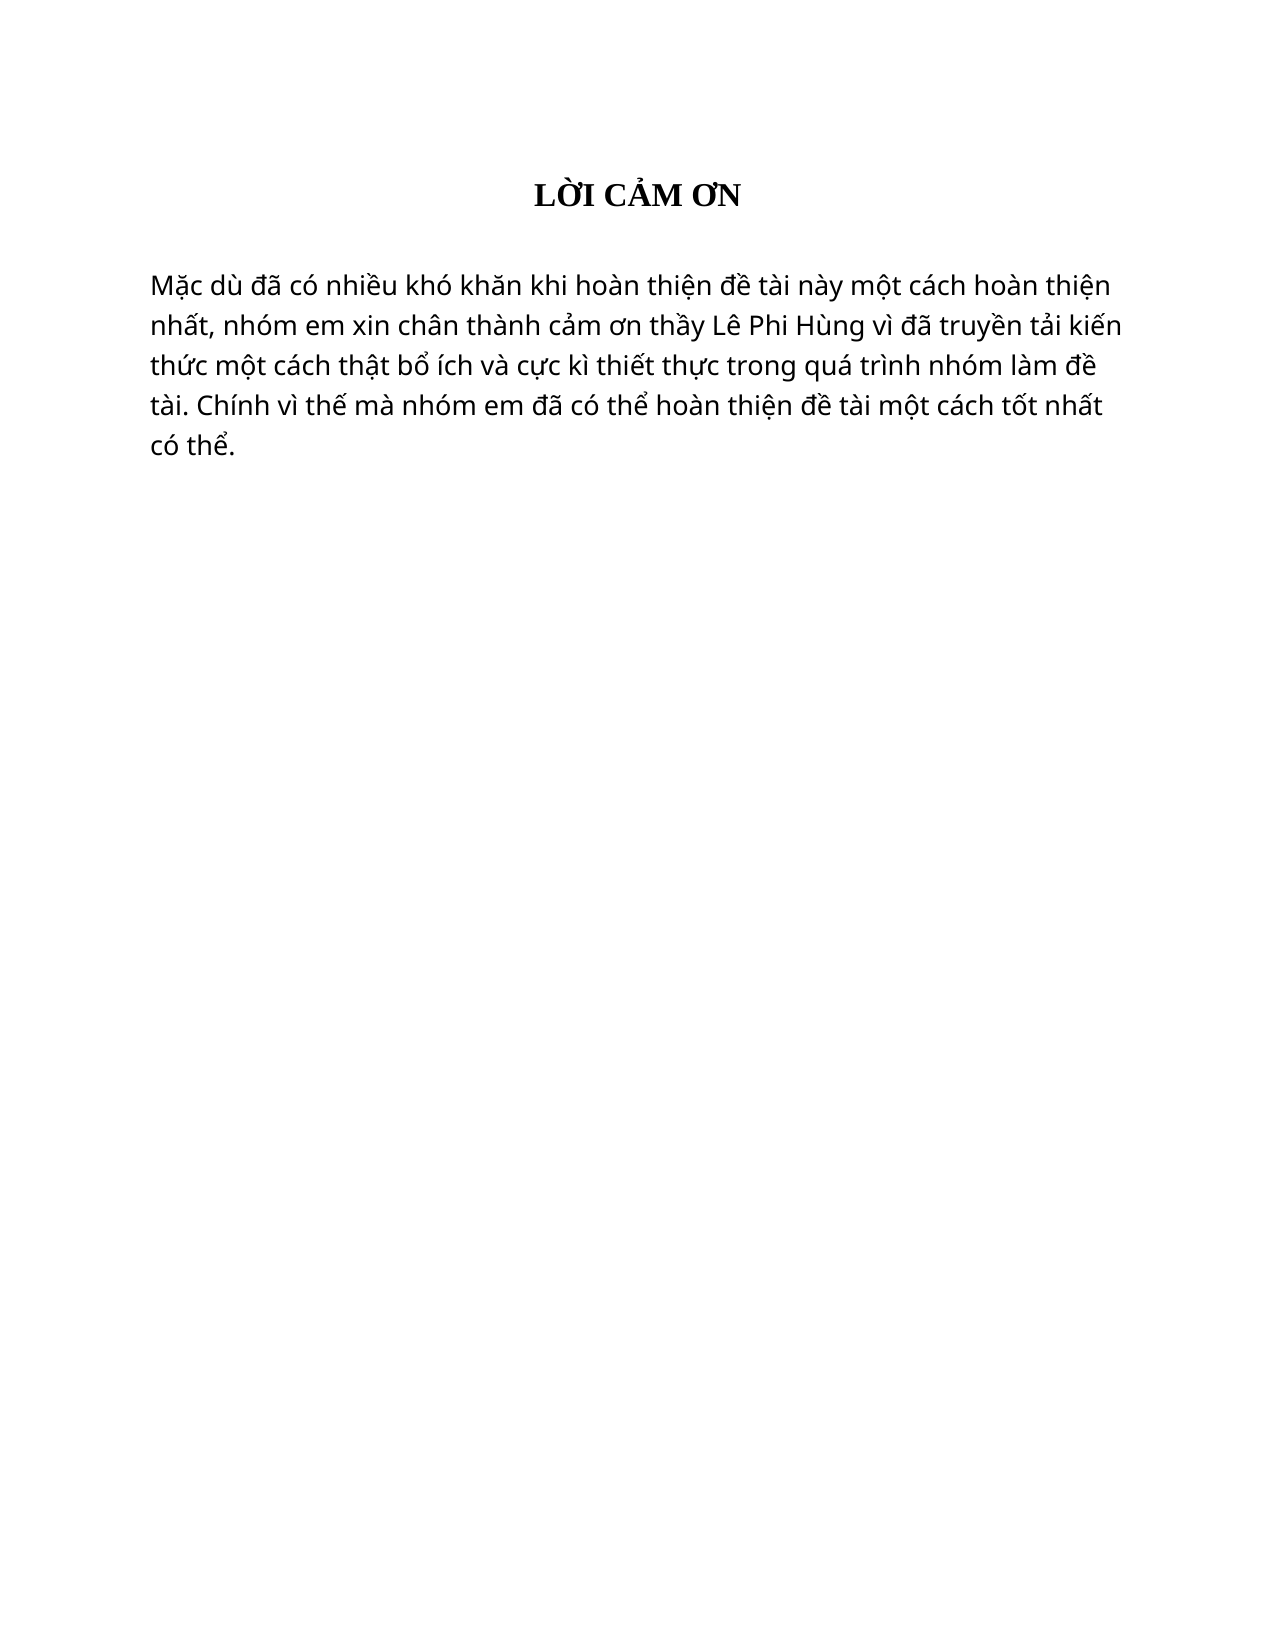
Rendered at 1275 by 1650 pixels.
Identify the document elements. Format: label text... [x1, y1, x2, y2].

text Mặc dù đã có nhiều khó khăn khi hoàn thiện đề tài này một cách hoàn thiện nhất, nhóm em xin chân thành cảm ơn thầy Lê Phi Hùng vì đã truyền tải kiến thức một cách thật bổ ích và cực kì thiết thực trong quá trình nhóm làm đề tài. Chính vì thế mà nhóm em đã có thể hoàn thiện đề tài một cách tốt nhất có thể. [150, 267, 1125, 463]
subtitle LỜI CẢM ƠN [150, 175, 1125, 213]
